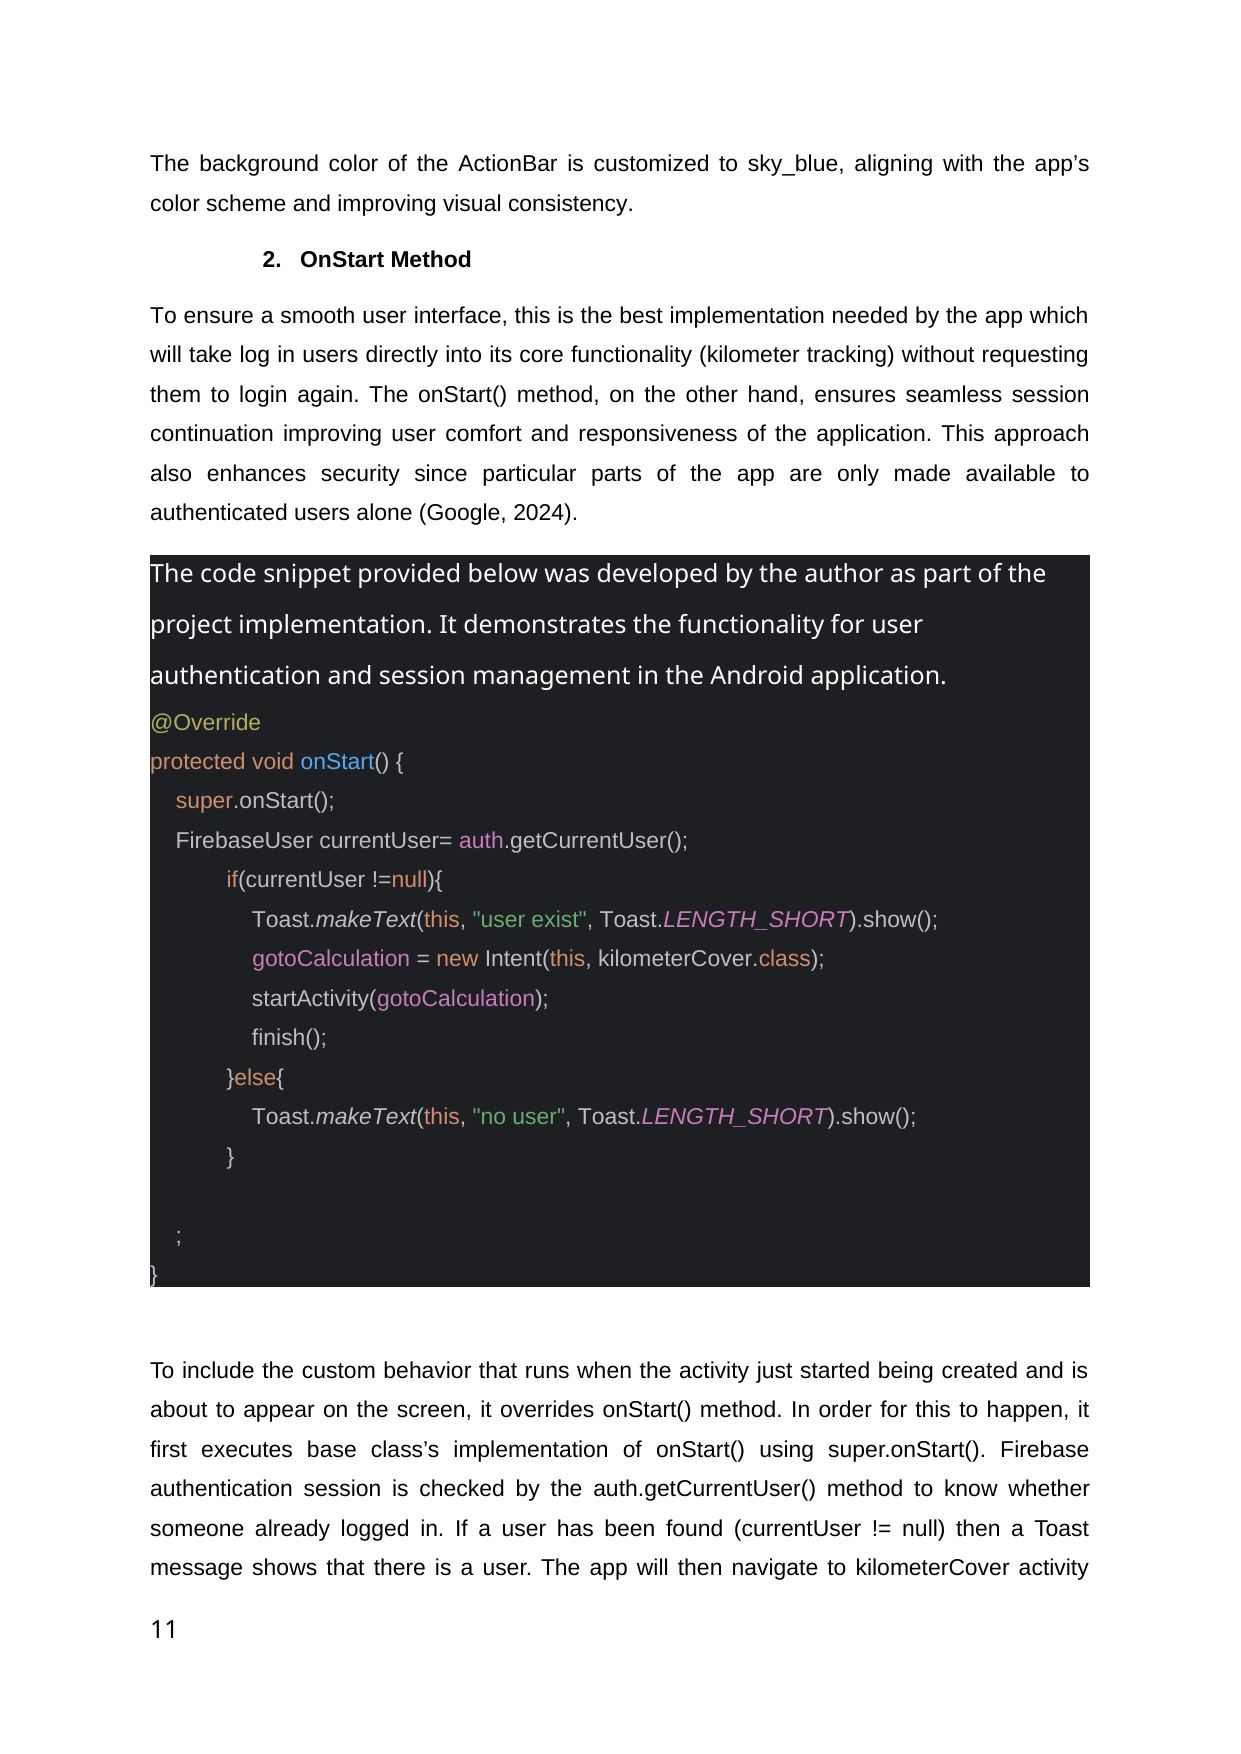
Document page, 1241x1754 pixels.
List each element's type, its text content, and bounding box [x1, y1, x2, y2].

text To ensure a smooth user interface, this is the best implementation needed by the app which will take log in users directly into its core functionality (kilometer tracking) without requesting them to login again. The onStart() method, on the other hand, ensures seamless session continuation improving user comfort and responsiveness of the application. This approach also enhances security since particular parts of the app are only made available to authenticated users alone (Google, 2024). [150, 302, 1090, 526]
text The background color of the ActionBar is customized to sky_blue, aligning with the app’s color scheme and improving visual consistency. [150, 150, 1090, 216]
text The code snippet provided below was developed by the author as part of the project implementation. It demonstrates the functionality for user authentication and session management in the Android application. [150, 555, 1090, 691]
list OnStart Method [262, 246, 1090, 272]
